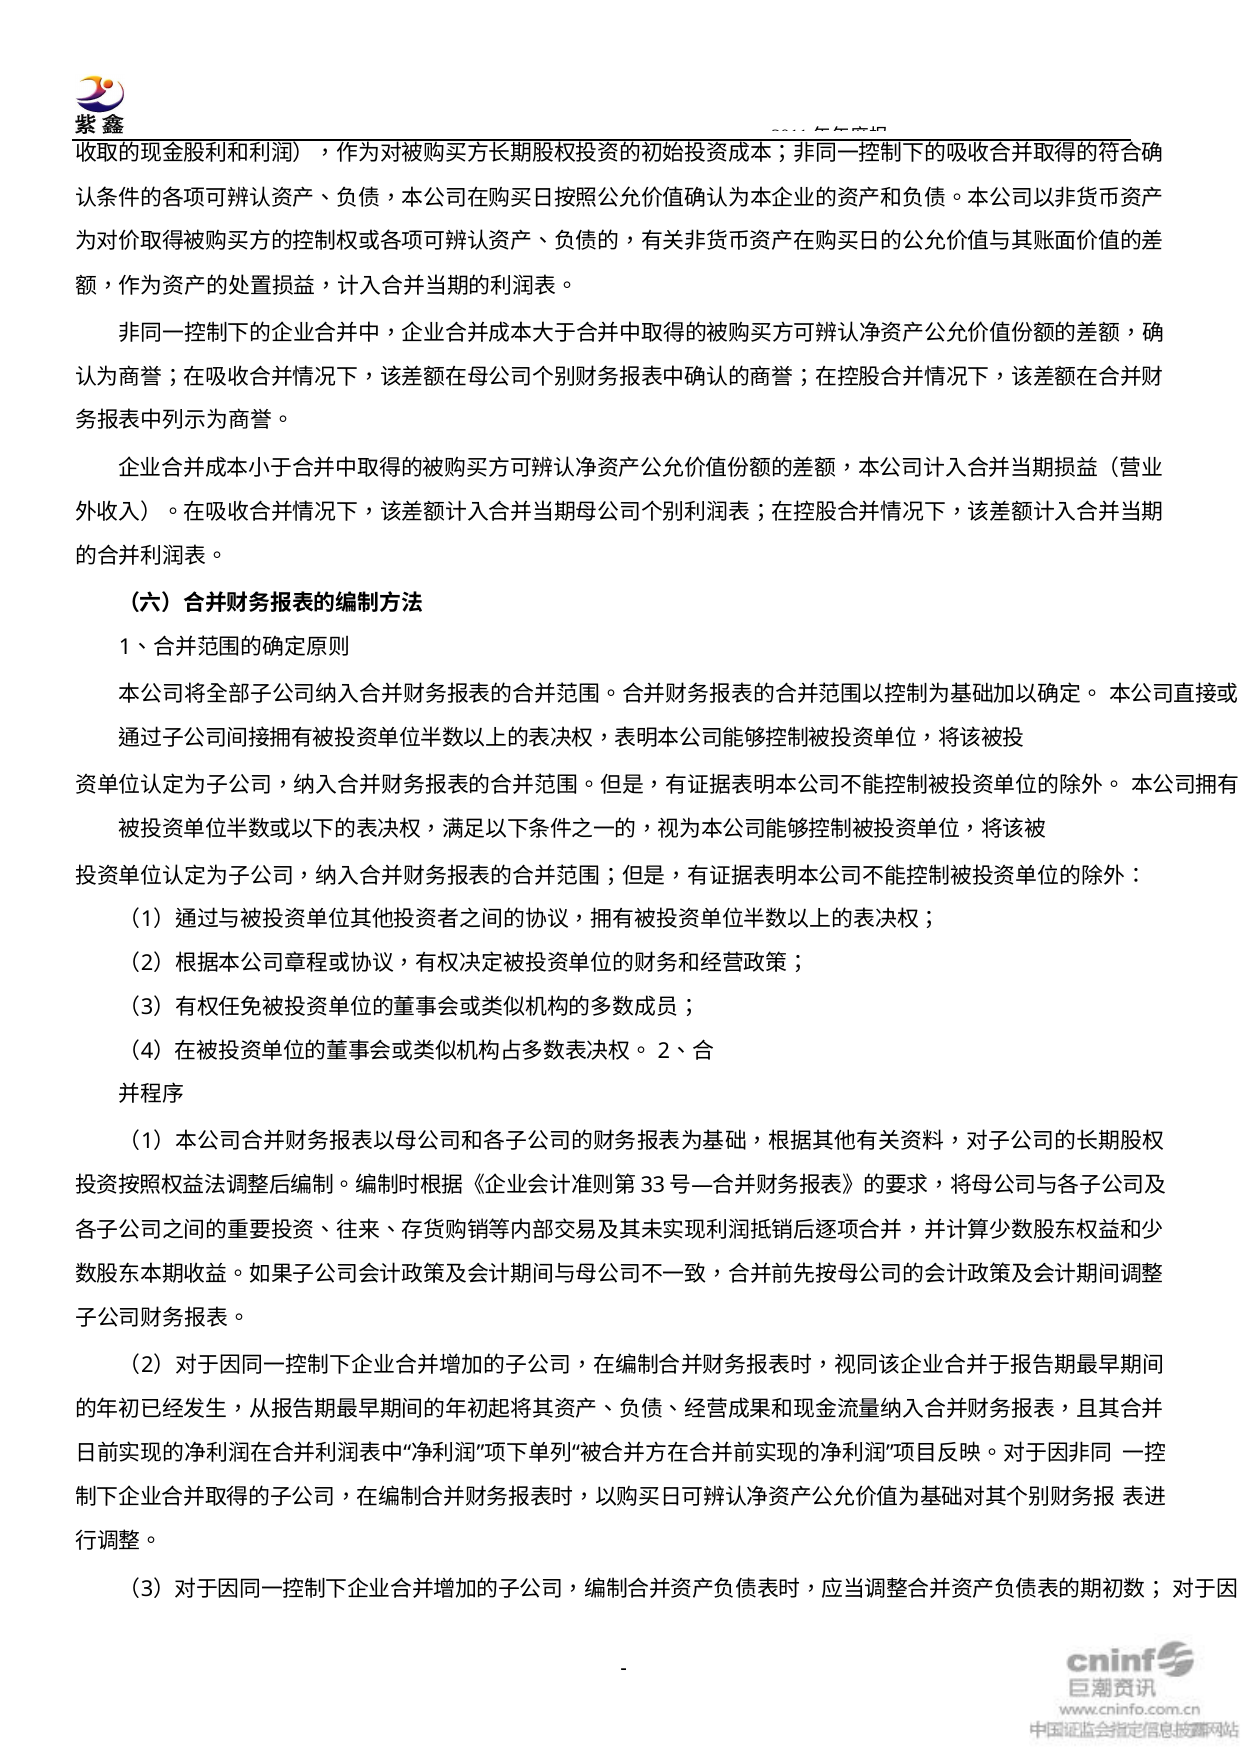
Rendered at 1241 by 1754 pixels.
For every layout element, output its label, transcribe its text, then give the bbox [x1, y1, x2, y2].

text 企业合并成本小于合并中取得的被购买方可辨认净资产公允价值份额的差额，本公司计入合并当期损益（营业 外收入）。在吸收合并情况下，该差额计入合并当期母公司个别利润表；在控股合并情况下，该差额计入合并当期 的合并利润表。 [75, 452, 1166, 569]
text （3）有权任免被投资单位的董事会或类似机构的多数成员； [119, 991, 1240, 1021]
text 本公司将全部子公司纳入合并财务报表的合并范围。合并财务报表的合并范围以控制为基础加以确定。 本公司直接或通过子公司间接拥有被投资单位半数以上的表决权，表明本公司能够控制被投资单位，将该被投 [119, 678, 1240, 751]
text （2）对于因同一控制下企业合并增加的子公司，在编制合并财务报表时，视同该企业合并于报告期最早期间 的年初已经发生，从报告期最早期间的年初起将其资产、负债、经营成果和现金流量纳入合并财务报表，且其合并 日前实现的净利润在合并利润表中“净利润”项下单列“被合并方在合并前实现的净利润”项目反映。对于因非同 一控制下企业合并取得的子公司，在编制合并财务报表时，以购买日可辨认净资产公允价值为基础对其个别财务报 表进行调整。 [75, 1349, 1166, 1555]
text 资单位认定为子公司，纳入合并财务报表的合并范围。但是，有证据表明本公司不能控制被投资单位的除外。 本公司拥有被投资单位半数或以下的表决权，满足以下条件之一的，视为本公司能够控制被投资单位，将该被 [75, 769, 1240, 842]
picture [1029, 1633, 1241, 1754]
text 非同一控制下的企业合并中，企业合并成本大于合并中取得的被购买方可辨认净资产公允价值份额的差额，确 认为商誉；在吸收合并情况下，该差额在母公司个别财务报表中确认的商誉；在控股合并情况下，该差额在合并财 务报表中列示为商誉。 [75, 317, 1166, 434]
text （1）本公司合并财务报表以母公司和各子公司的财务报表为基础，根据其他有关资料，对子公司的长期股权 投资按照权益法调整后编制。编制时根据《企业会计准则第33号—合并财务报表》的要求，将母公司与各子公司及 各子公司之间的重要投资、往来、存货购销等内部交易及其未实现利润抵销后逐项合并，并计算少数股东权益和少 数股东本期收益。如果子公司会计政策及会计期间与母公司不一致，合并前先按母公司的会计政策及会计期间调整 子公司财务报表。 [75, 1125, 1166, 1331]
picture [75, 74, 125, 134]
text （1）通过与被投资单位其他投资者之间的协议，拥有被投资单位半数以上的表决权； [119, 903, 1240, 933]
text 投资单位认定为子公司，纳入合并财务报表的合并范围；但是，有证据表明本公司不能控制被投资单位的除外： [75, 860, 1240, 889]
text 收取的现金股利和利润），作为对被购买方长期股权投资的初始投资成本；非同一控制下的吸收合并取得的符合确 认条件的各项可辨认资产、负债，本公司在购买日按照公允价值确认为本企业的资产和负债。本公司以非货币资产 为对价取得被购买方的控制权或各项可辨认资产、负债的，有关非货币资产在购买日的公允价值与其账面价值的差 额，作为资产的处置损益，计入合并当期的利润表。 [75, 137, 1166, 299]
text （六）合并财务报表的编制方法 1、合并范围的确定原则 [118, 587, 426, 661]
text （2）根据本公司章程或协议，有权决定被投资单位的财务和经营政策； [119, 947, 1240, 977]
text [75, 1573, 1240, 1602]
text （4）在被投资单位的董事会或类似机构占多数表决权。 2、合并程序 [119, 1034, 719, 1108]
